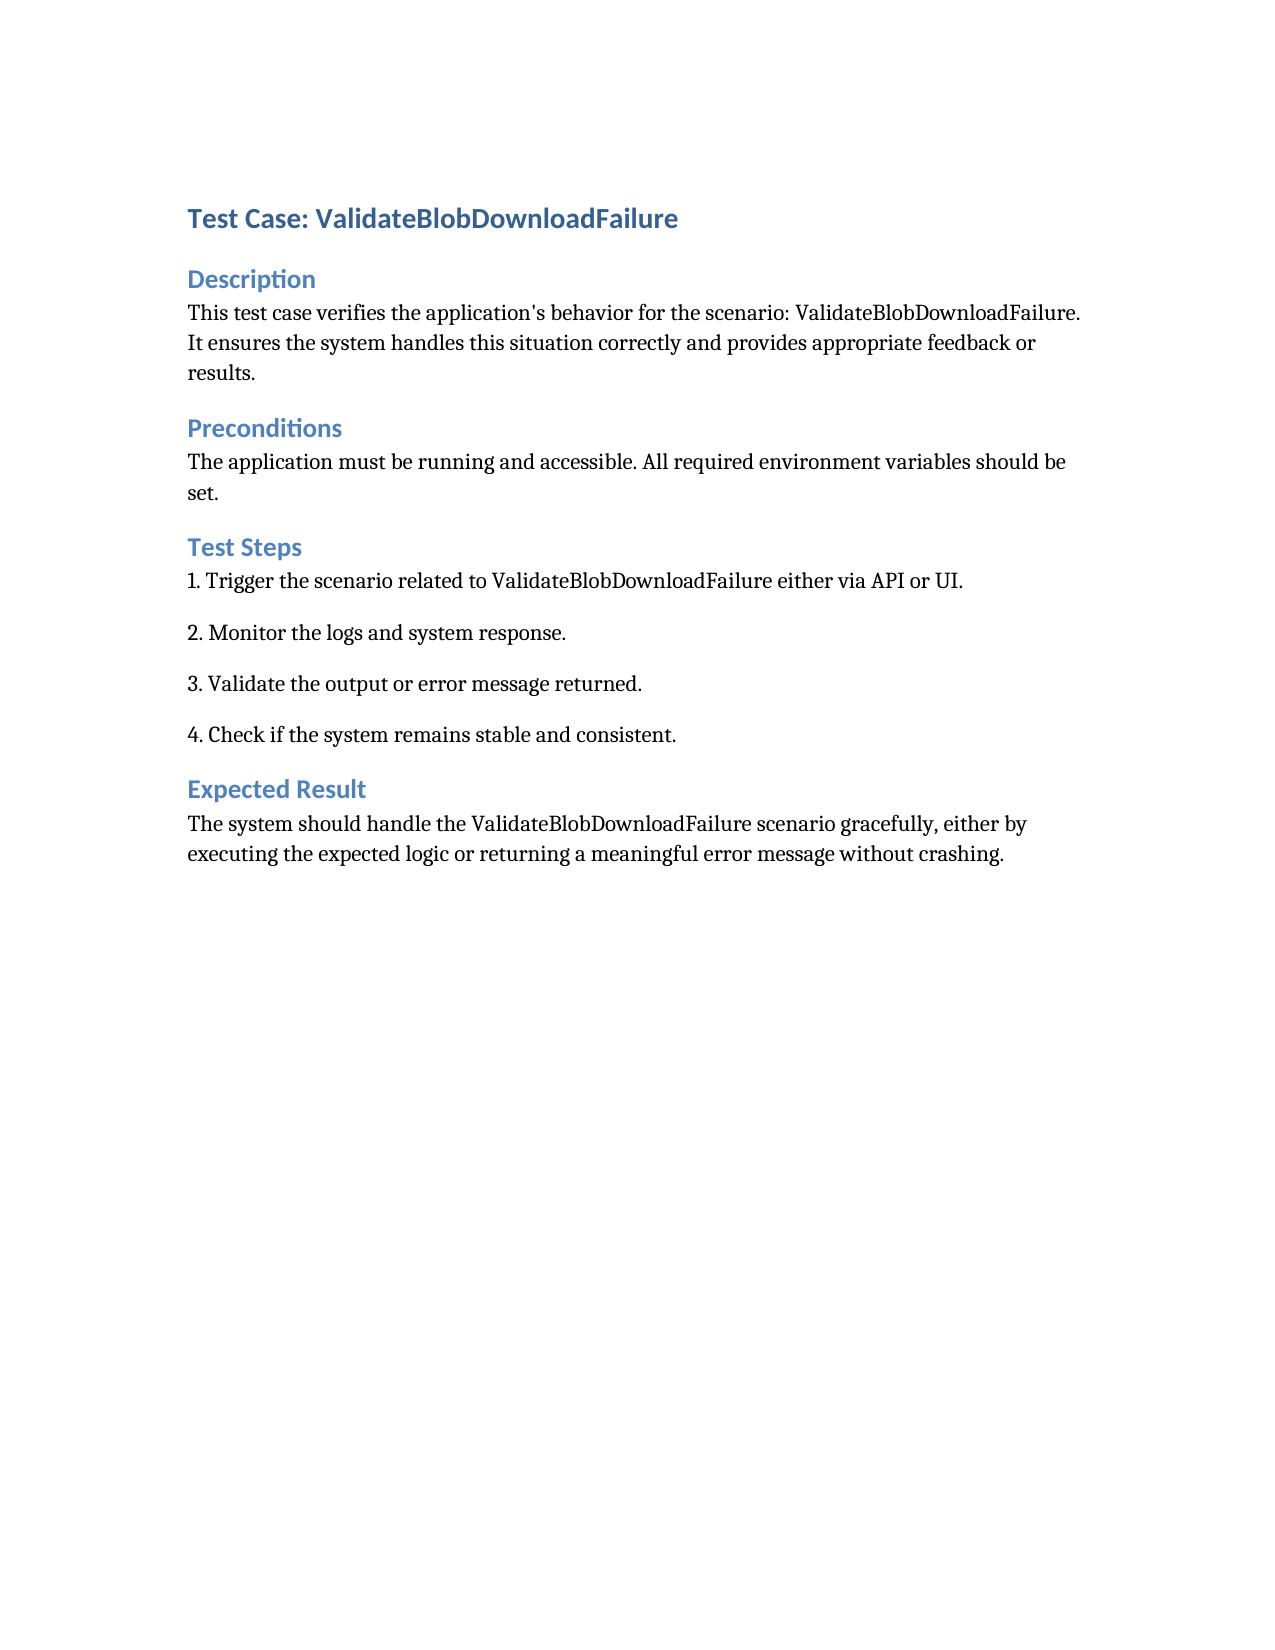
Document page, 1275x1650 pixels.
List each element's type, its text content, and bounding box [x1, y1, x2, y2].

text 3. Validate the output or error message returned. [187, 670, 1087, 697]
text 2. Monitor the logs and system response. [187, 619, 1087, 646]
text 1. Trigger the scenario related to ValidateBlobDownloadFailure either via API or UI. [187, 568, 1087, 594]
subtitle Test Steps [187, 530, 1087, 563]
subtitle Test Case: ValidateBlobDownloadFailure [187, 200, 1087, 236]
subtitle Preconditions [187, 411, 1087, 444]
subtitle Description [187, 262, 1087, 295]
text 4. Check if the system remains stable and consistent. [187, 721, 1087, 748]
text The application must be running and accessible. All required environment variables should be set. [187, 449, 1087, 506]
text The system should handle the ValidateBlobDownloadFailure scenario gracefully, either by executing the expected logic or returning a meaningful error message without crashing. [187, 810, 1087, 867]
subtitle Expected Result [187, 772, 1087, 805]
text This test case verifies the application's behavior for the scenario: ValidateBlobDownloadFailure. It ensures the system handles this situation correctly and provides appropriate feedback or results. [187, 300, 1087, 386]
